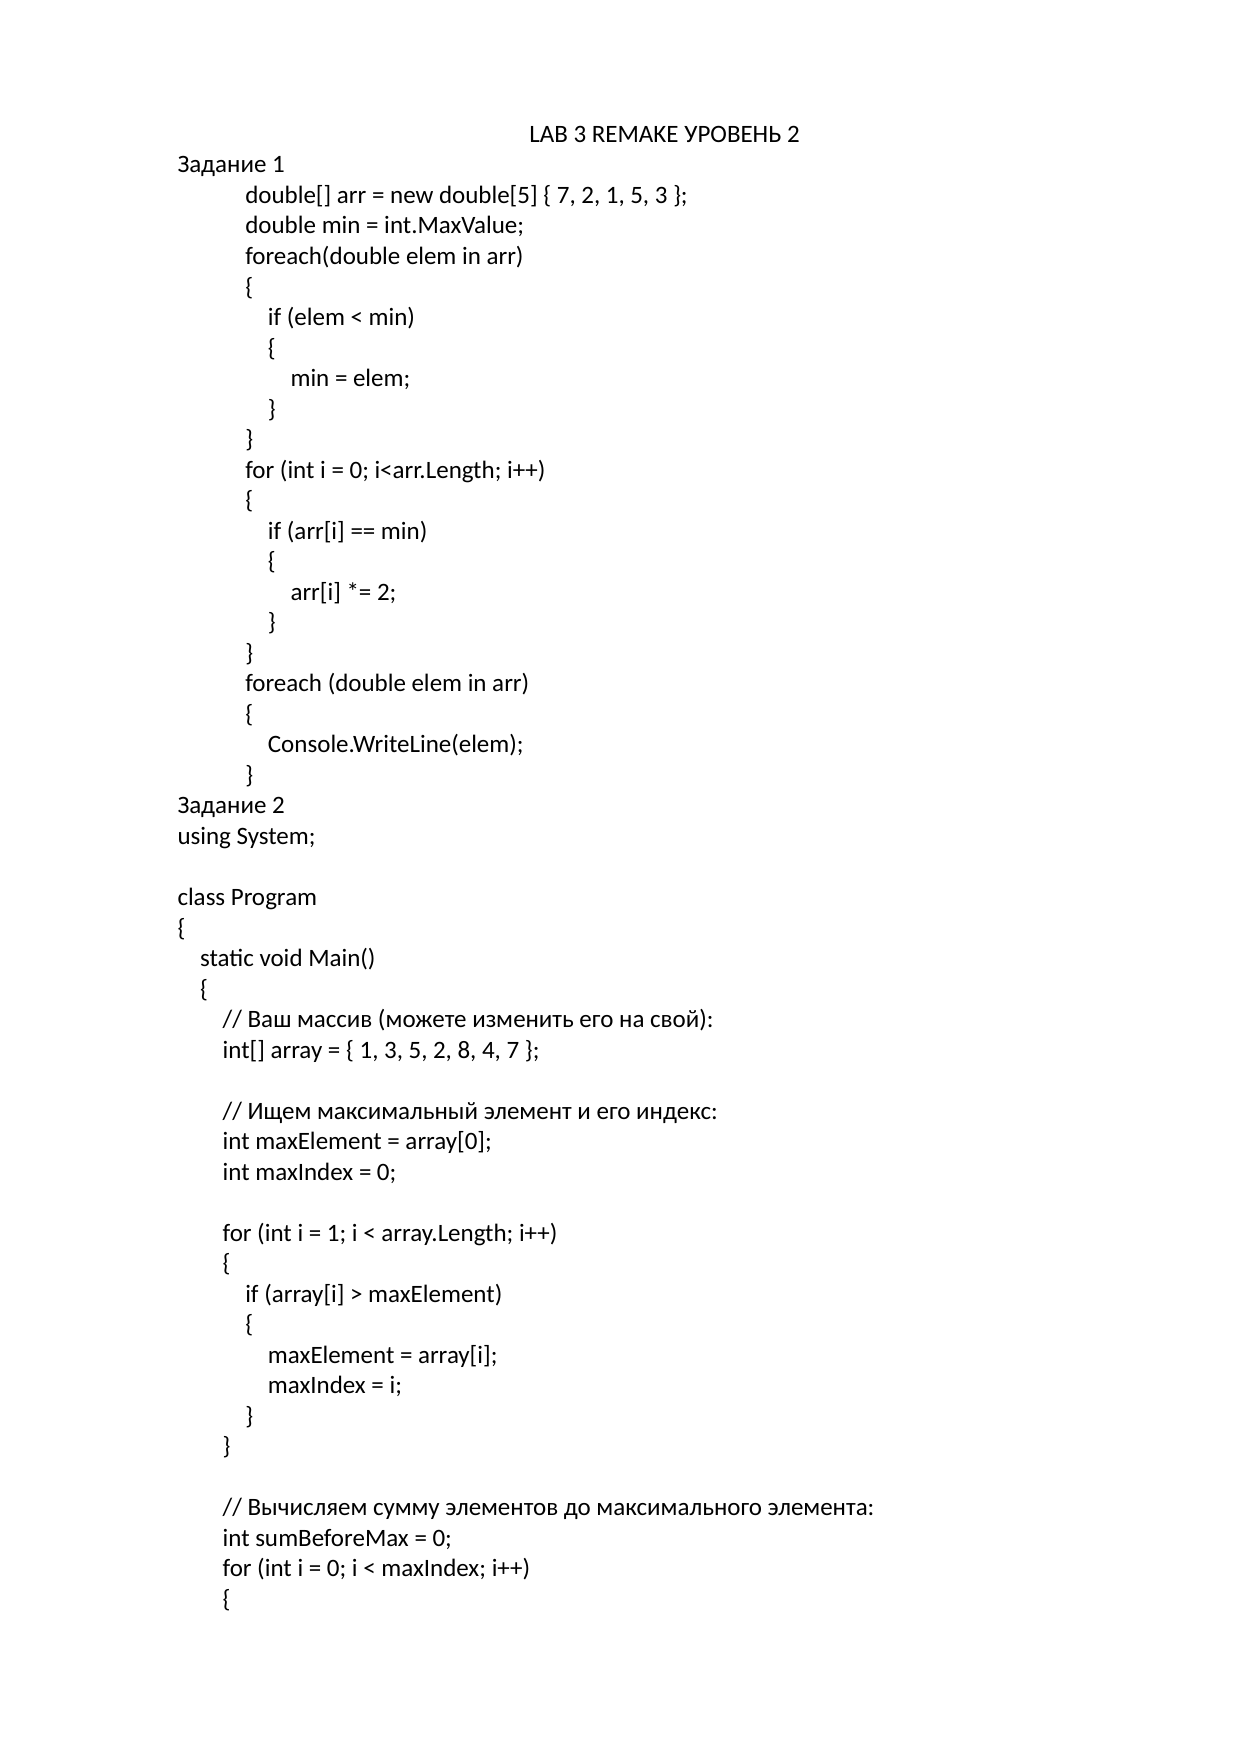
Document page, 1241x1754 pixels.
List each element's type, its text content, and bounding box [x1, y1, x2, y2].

text { [177, 1247, 1152, 1278]
text } [177, 1400, 1152, 1431]
text { [177, 271, 1152, 301]
text maxIndex = i; [177, 1369, 1152, 1400]
text Задание 2 [177, 789, 1152, 820]
text } [177, 1431, 1152, 1461]
text min = elem; [177, 362, 1152, 393]
text for (int i = 0; i<arr.Length; i++) [177, 454, 1152, 484]
text { [177, 973, 1152, 1003]
text if (elem < min) [177, 301, 1152, 332]
text int[] array = { 1, 3, 5, 2, 8, 4, 7 }; [177, 1034, 1152, 1064]
text { [177, 484, 1152, 515]
text class Program [177, 881, 1152, 912]
text int maxElement = array[0]; [177, 1125, 1152, 1156]
text if (array[i] > maxElement) [177, 1278, 1152, 1308]
text using System; [177, 820, 1152, 851]
text } [177, 423, 1152, 454]
text } [177, 759, 1152, 789]
text LAB 3 REMAKE УРОВЕНЬ 2 [177, 118, 1152, 149]
text if (arr[i] == min) [177, 515, 1152, 545]
text { [177, 912, 1152, 942]
text { [177, 1308, 1152, 1339]
text foreach (double elem in arr) [177, 667, 1152, 698]
text { [177, 545, 1152, 576]
text } [177, 393, 1152, 423]
text // Вычисляем сумму элементов до максимального элемента: [177, 1492, 1152, 1522]
text // Ищем максимальный элемент и его индекс: [177, 1095, 1152, 1125]
text maxElement = array[i]; [177, 1339, 1152, 1369]
text } [177, 606, 1152, 637]
text int maxIndex = 0; [177, 1156, 1152, 1186]
text } [177, 637, 1152, 667]
text static void Main() [177, 942, 1152, 973]
text { [177, 1583, 1152, 1614]
text double min = int.MaxValue; [177, 210, 1152, 240]
text Console.WriteLine(elem); [177, 728, 1152, 759]
text for (int i = 1; i < array.Length; i++) [177, 1217, 1152, 1247]
text Задание 1 [177, 149, 1152, 179]
text double[] arr = new double[5] { 7, 2, 1, 5, 3 }; [177, 179, 1152, 210]
text { [177, 332, 1152, 362]
text foreach(double elem in arr) [177, 240, 1152, 271]
text int sumBeforeMax = 0; [177, 1522, 1152, 1553]
text arr[i] *= 2; [177, 576, 1152, 606]
text { [177, 698, 1152, 728]
text for (int i = 0; i < maxIndex; i++) [177, 1553, 1152, 1583]
text // Ваш массив (можете изменить его на свой): [177, 1003, 1152, 1034]
